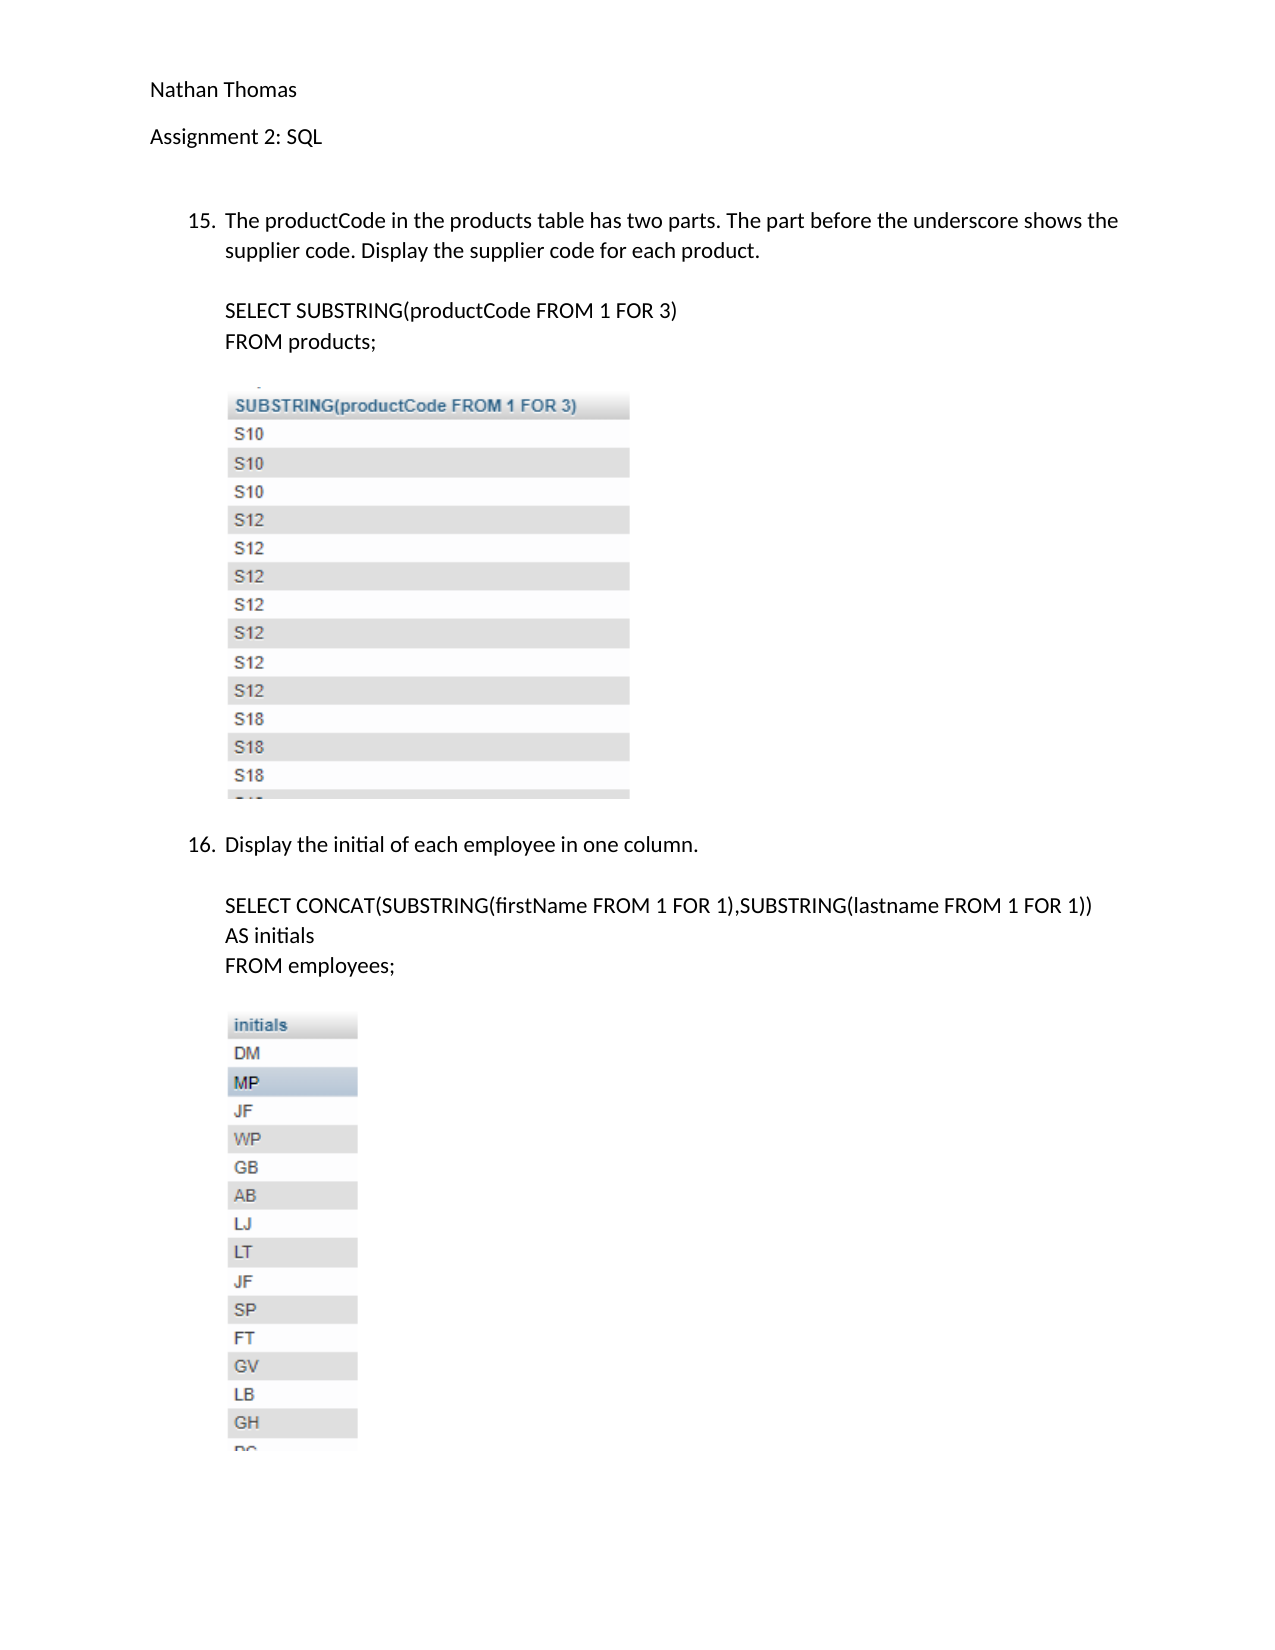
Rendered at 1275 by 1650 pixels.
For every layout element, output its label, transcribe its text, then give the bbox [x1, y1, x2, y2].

list SELECT SUBSTRING(productCode FROM 1 FOR 3) [225, 297, 1125, 324]
picture [225, 387, 630, 799]
list The productCode in the products table has two parts. The part before the underscore shows the supplier code. Display the supplier code for each product. [187, 206, 1125, 264]
list SELECT CONCAT(SUBSTRING(firstName FROM 1 FOR 1),SUBSTRING(lastname FROM 1 FOR 1)) [225, 891, 1125, 919]
picture [225, 1011, 358, 1451]
list Display the initial of each employee in one column. [187, 831, 1125, 858]
list AS initials [225, 921, 1125, 949]
list FROM products; [225, 327, 1125, 355]
list FROM employees; [225, 951, 1125, 979]
